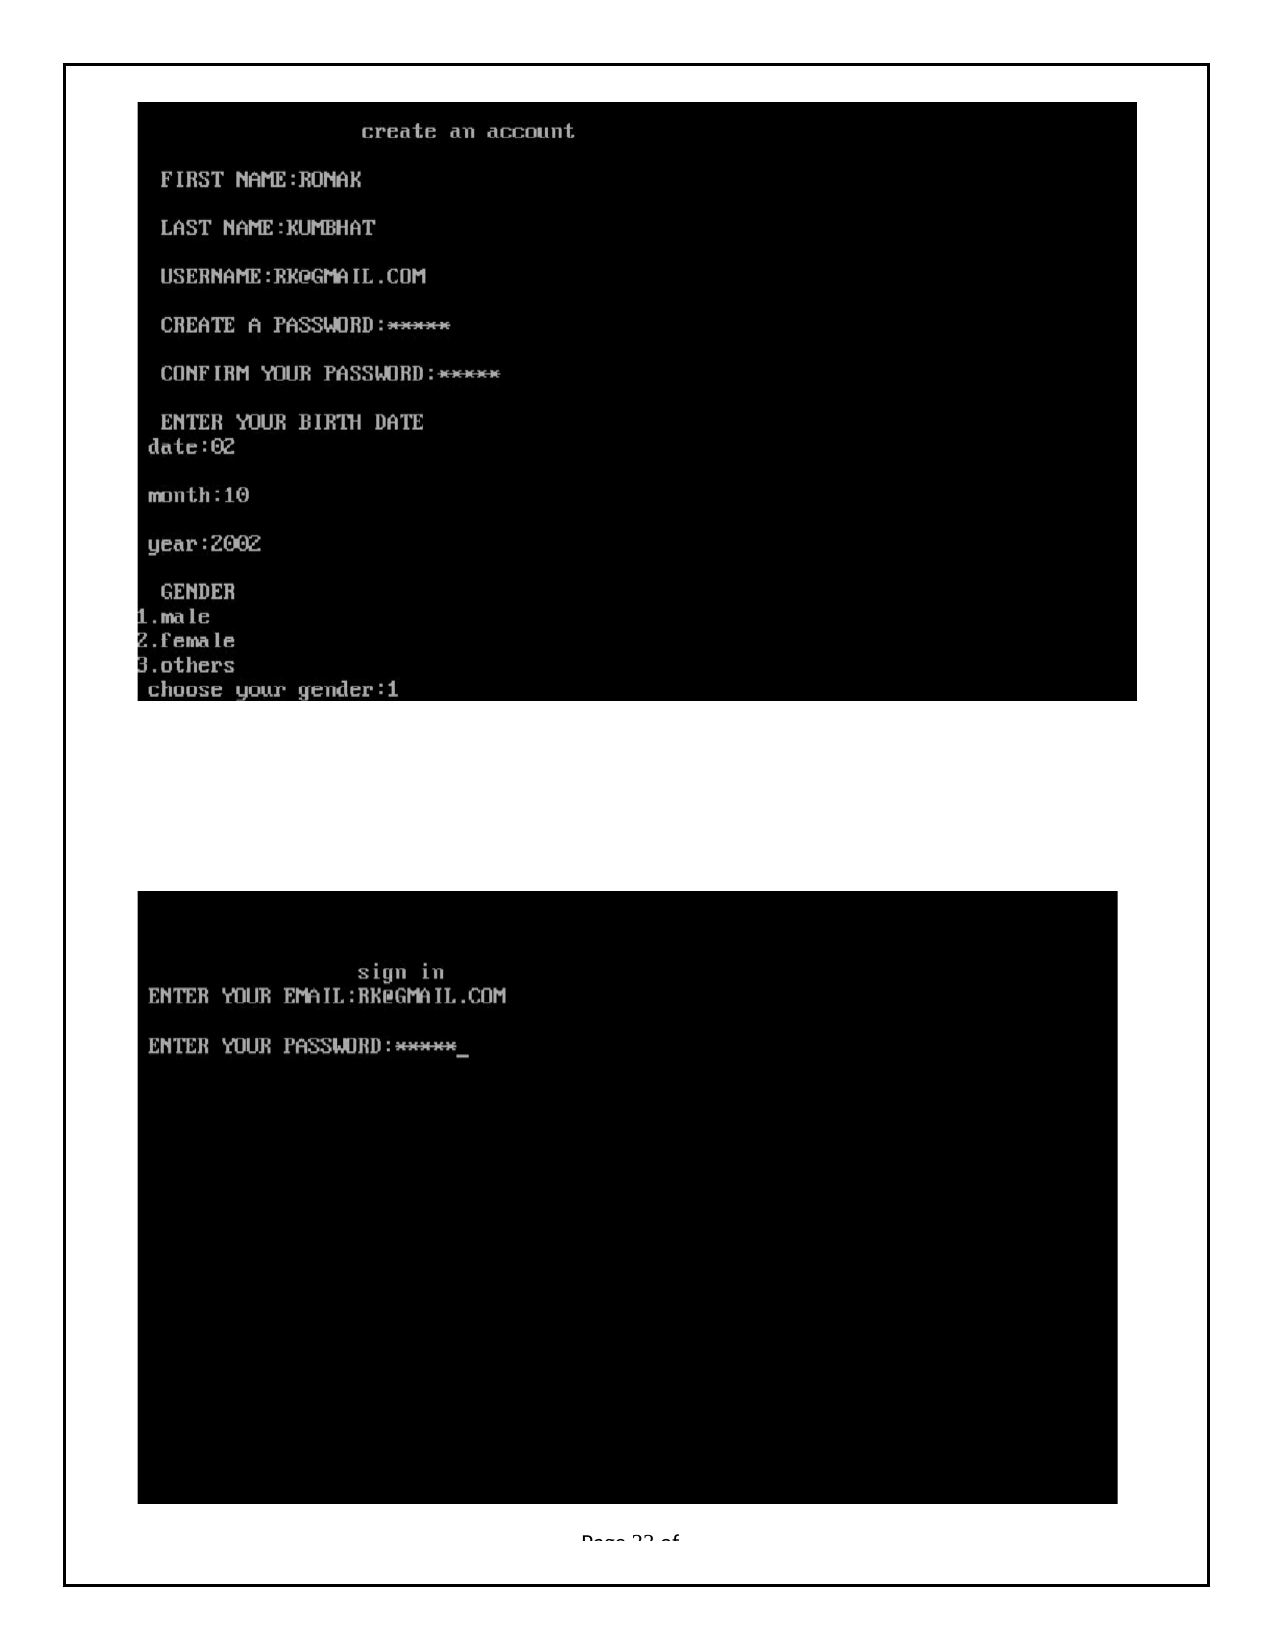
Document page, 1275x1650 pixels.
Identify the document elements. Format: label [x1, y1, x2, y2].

picture [137, 102, 1137, 701]
picture [137, 891, 1118, 1504]
